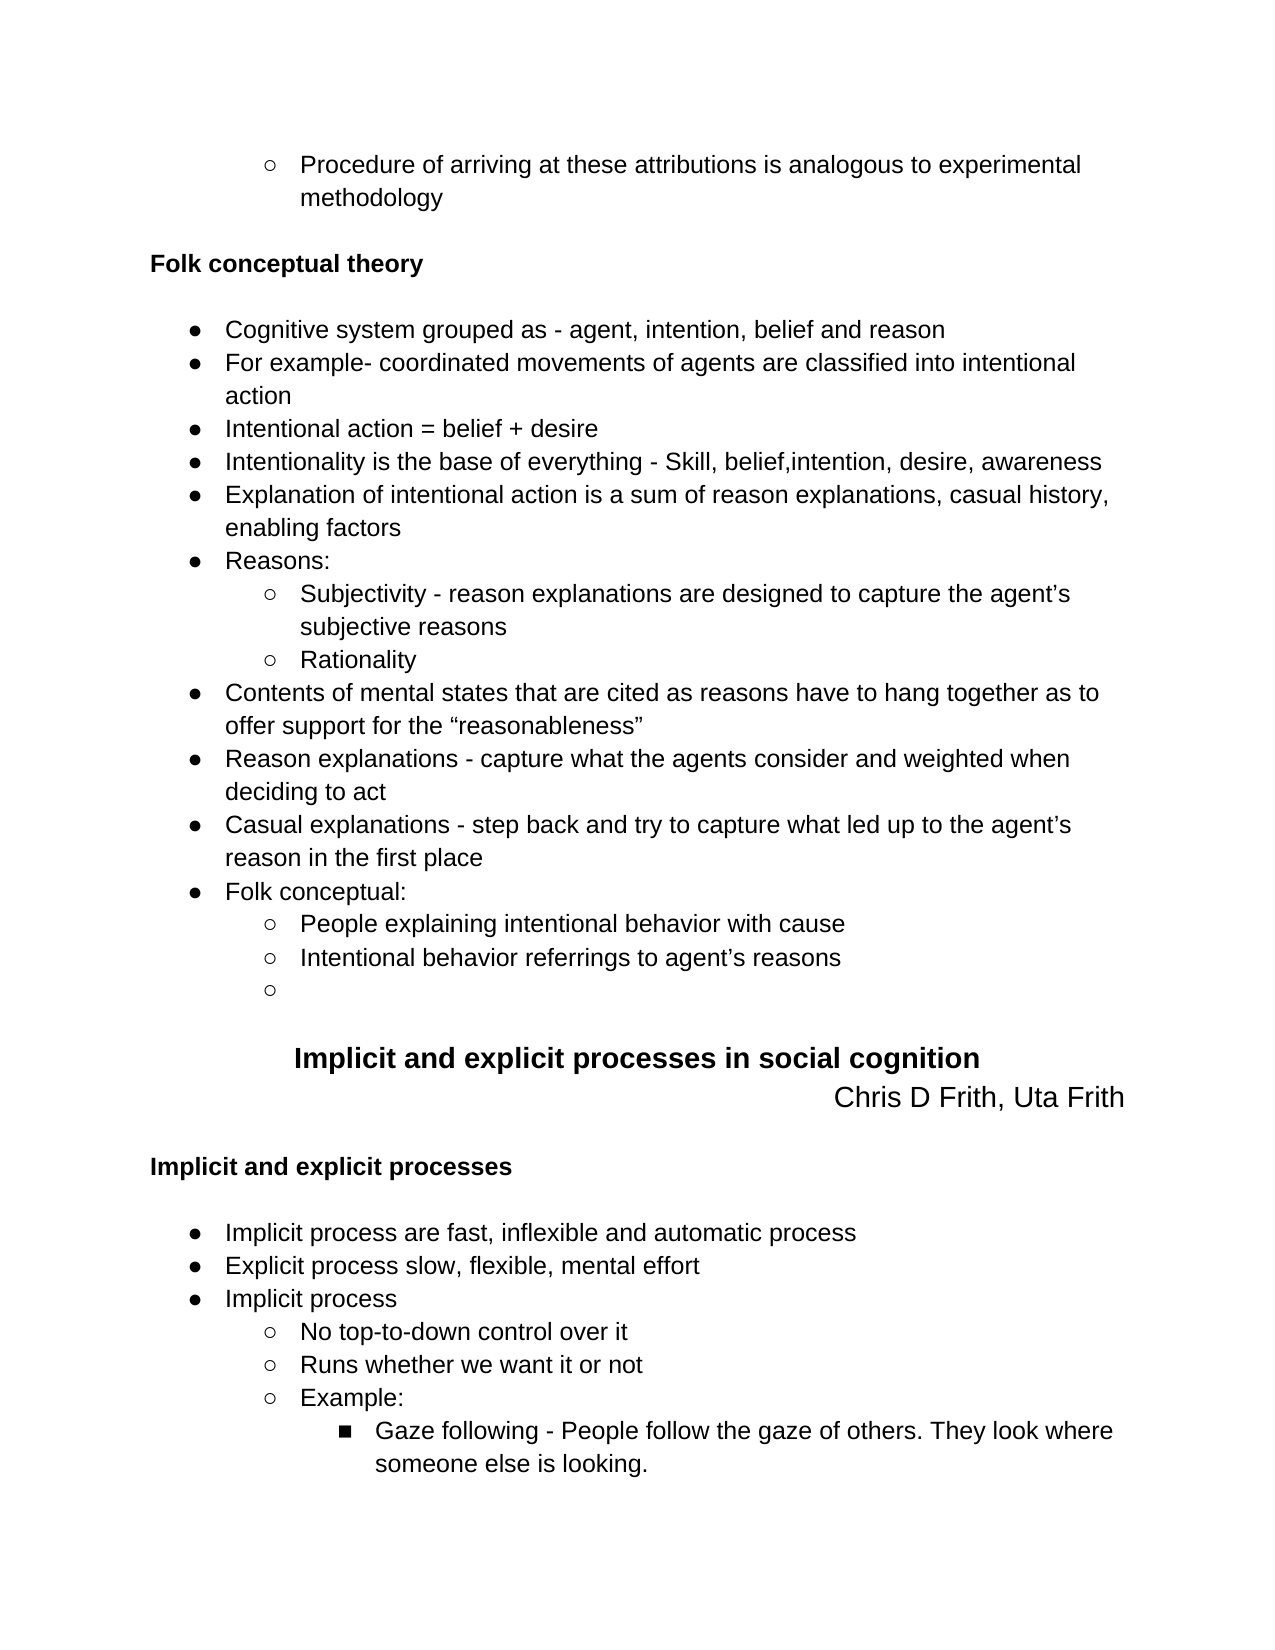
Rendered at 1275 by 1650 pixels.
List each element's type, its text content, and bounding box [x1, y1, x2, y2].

list People explaining intentional behavior with cause [262, 909, 1125, 938]
list Reasons: [187, 546, 1125, 575]
list Casual explanations - step back and try to capture what led up to the agent’s reason in the first place [187, 810, 1125, 872]
text Folk conceptual theory [150, 249, 1125, 278]
list Folk conceptual: [187, 876, 1125, 905]
list Runs whether we want it or not [262, 1350, 1125, 1378]
list Implicit process are fast, inflexible and automatic process [187, 1218, 1125, 1246]
list Intentionality is the base of everything - Skill, belief,intention, desire, awareness [187, 447, 1125, 476]
list Intentional action = belief + desire [187, 414, 1125, 443]
list Implicit process [187, 1284, 1125, 1312]
list Reason explanations - capture what the agents consider and weighted when deciding to act [187, 744, 1125, 806]
text Implicit and explicit processes in social cognition [150, 1042, 1125, 1075]
list No top-to-down control over it [262, 1317, 1125, 1346]
list Subjectivity - reason explanations are designed to capture the agent’s subjective reasons [262, 579, 1125, 641]
list Intentional behavior referrings to agent’s reasons [262, 942, 1125, 971]
list Contents of mental states that are cited as reasons have to hang together as to offer support for the “reasonableness” [187, 678, 1125, 740]
list Example: [262, 1383, 1125, 1412]
list Explicit process slow, flexible, mental effort [187, 1251, 1125, 1279]
text Chris D Frith, Uta Frith [150, 1080, 1125, 1114]
list Rationality [262, 645, 1125, 674]
list For example- coordinated movements of agents are classified into intentional action [187, 348, 1125, 410]
list Procedure of arriving at these attributions is analogous to experimental methodology [262, 150, 1125, 212]
text Implicit and explicit processes [150, 1152, 1125, 1180]
list Explanation of intentional action is a sum of reason explanations, casual history, enabling factors [187, 480, 1125, 542]
list Cognitive system grouped as - agent, intention, belief and reason [187, 315, 1125, 344]
list Gaze following - People follow the gaze of others. They look where someone else is looking. [337, 1416, 1125, 1478]
